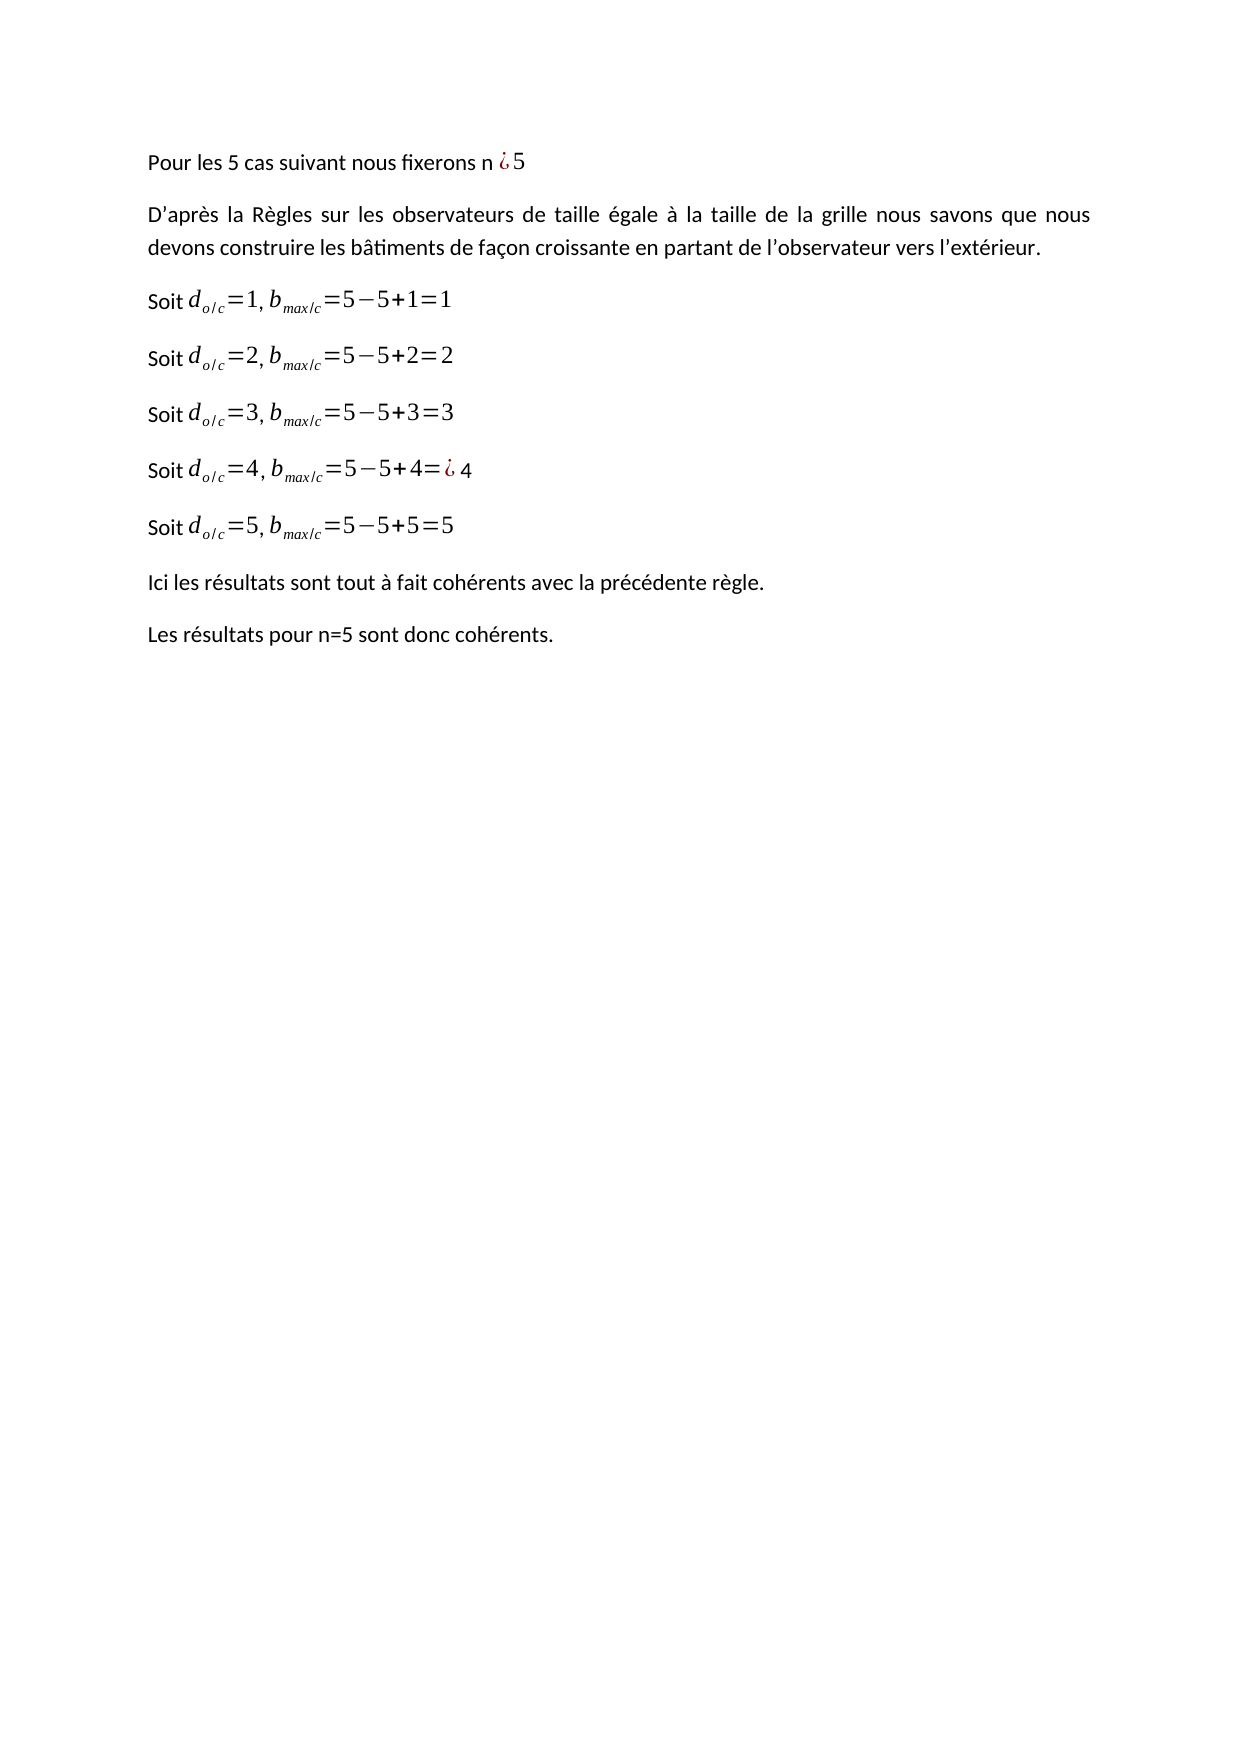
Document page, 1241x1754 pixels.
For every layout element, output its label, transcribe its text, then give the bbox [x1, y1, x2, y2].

text Soit , [148, 286, 1093, 317]
text Soit , 4 [148, 455, 1093, 486]
text Soit , [148, 342, 1093, 373]
text Les résultats pour n=5 sont donc cohérents. [148, 621, 1093, 649]
text Ici les résultats sont tout à fait cohérents avec la précédente règle. [148, 568, 1093, 596]
text Pour les 5 cas suivant nous fixerons n [148, 148, 1093, 176]
text Soit , [148, 398, 1093, 430]
text D’après la Règles sur les observateurs de taille égale à la taille de la grille nous savons que nous devons construire les bâtiments de façon croissante en partant de l’observateur vers l’extérieur. [148, 201, 1093, 261]
text Soit , [148, 511, 1093, 543]
